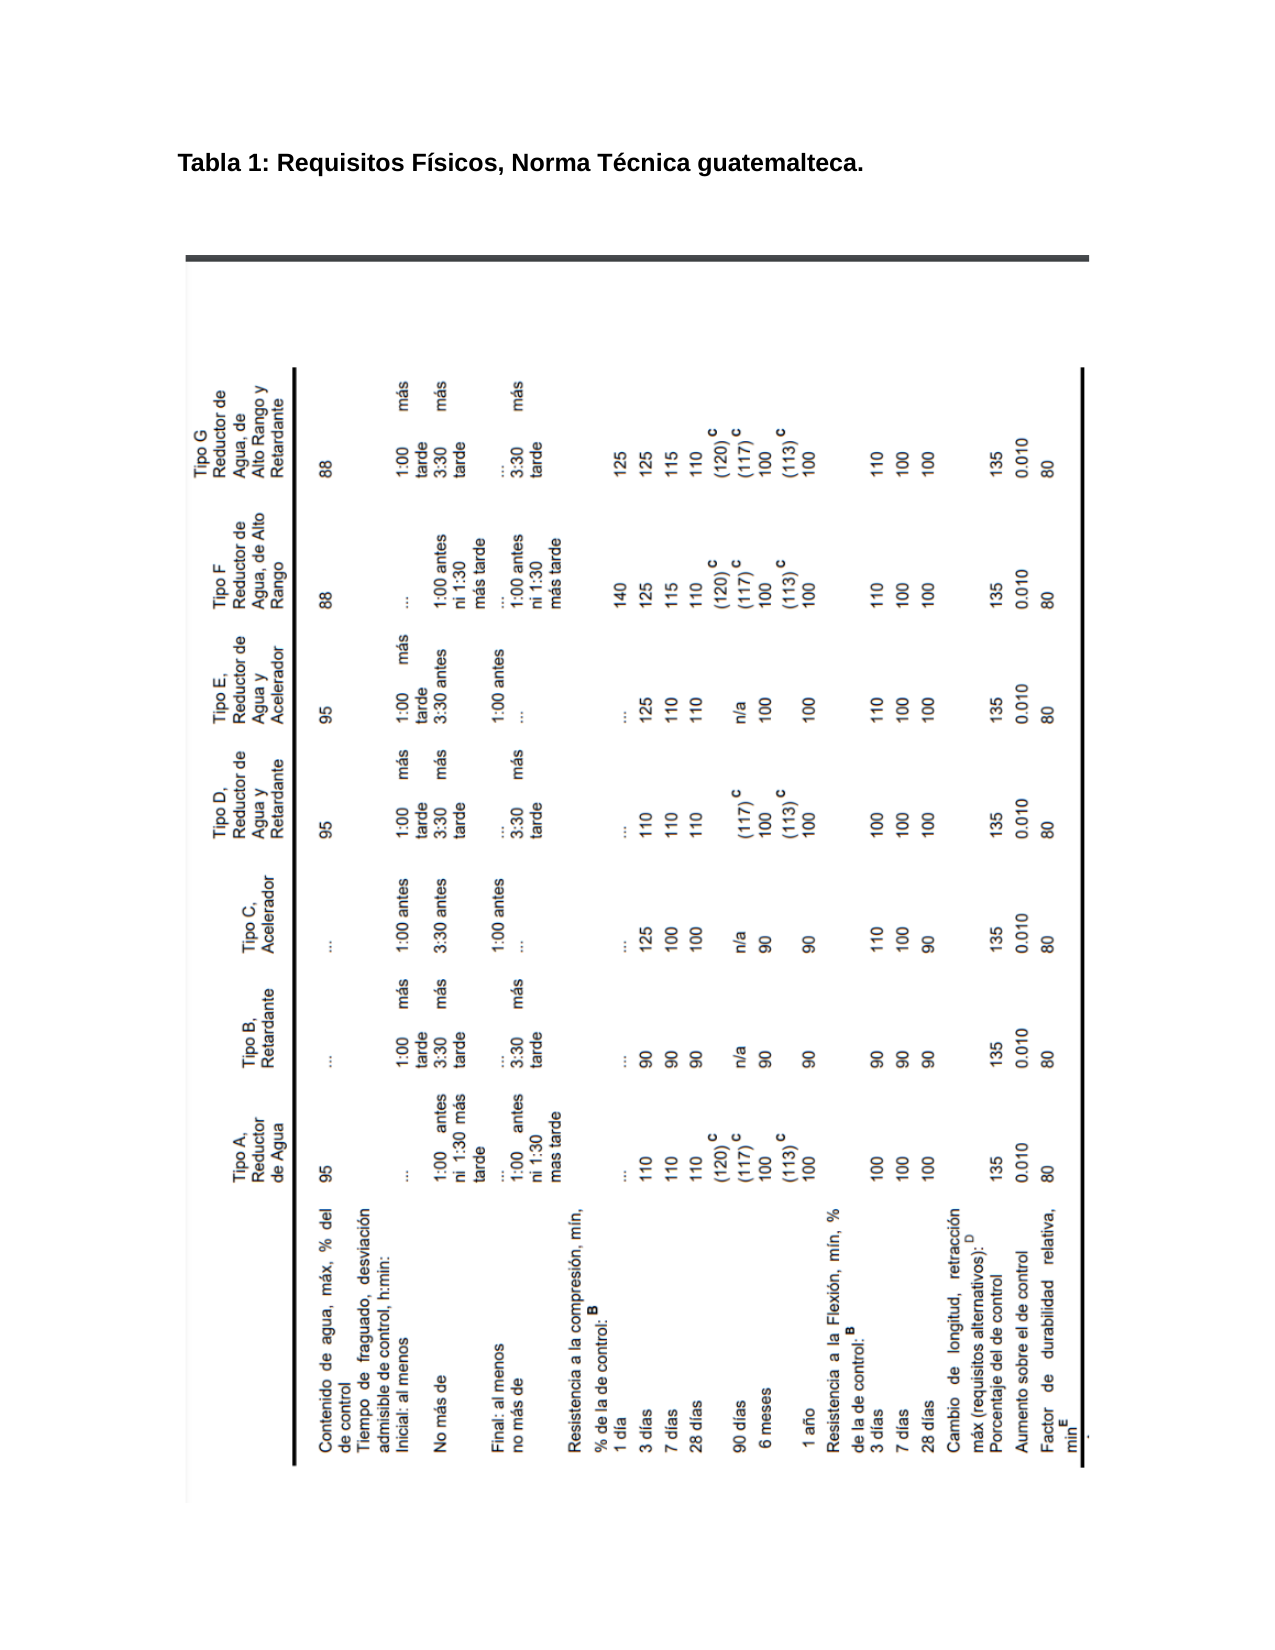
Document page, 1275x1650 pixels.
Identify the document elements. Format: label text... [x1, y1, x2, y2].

picture [185, 255, 1090, 1503]
text Tabla 1: Requisitos Físicos, Norma Técnica guatemalteca. [177, 148, 1098, 176]
